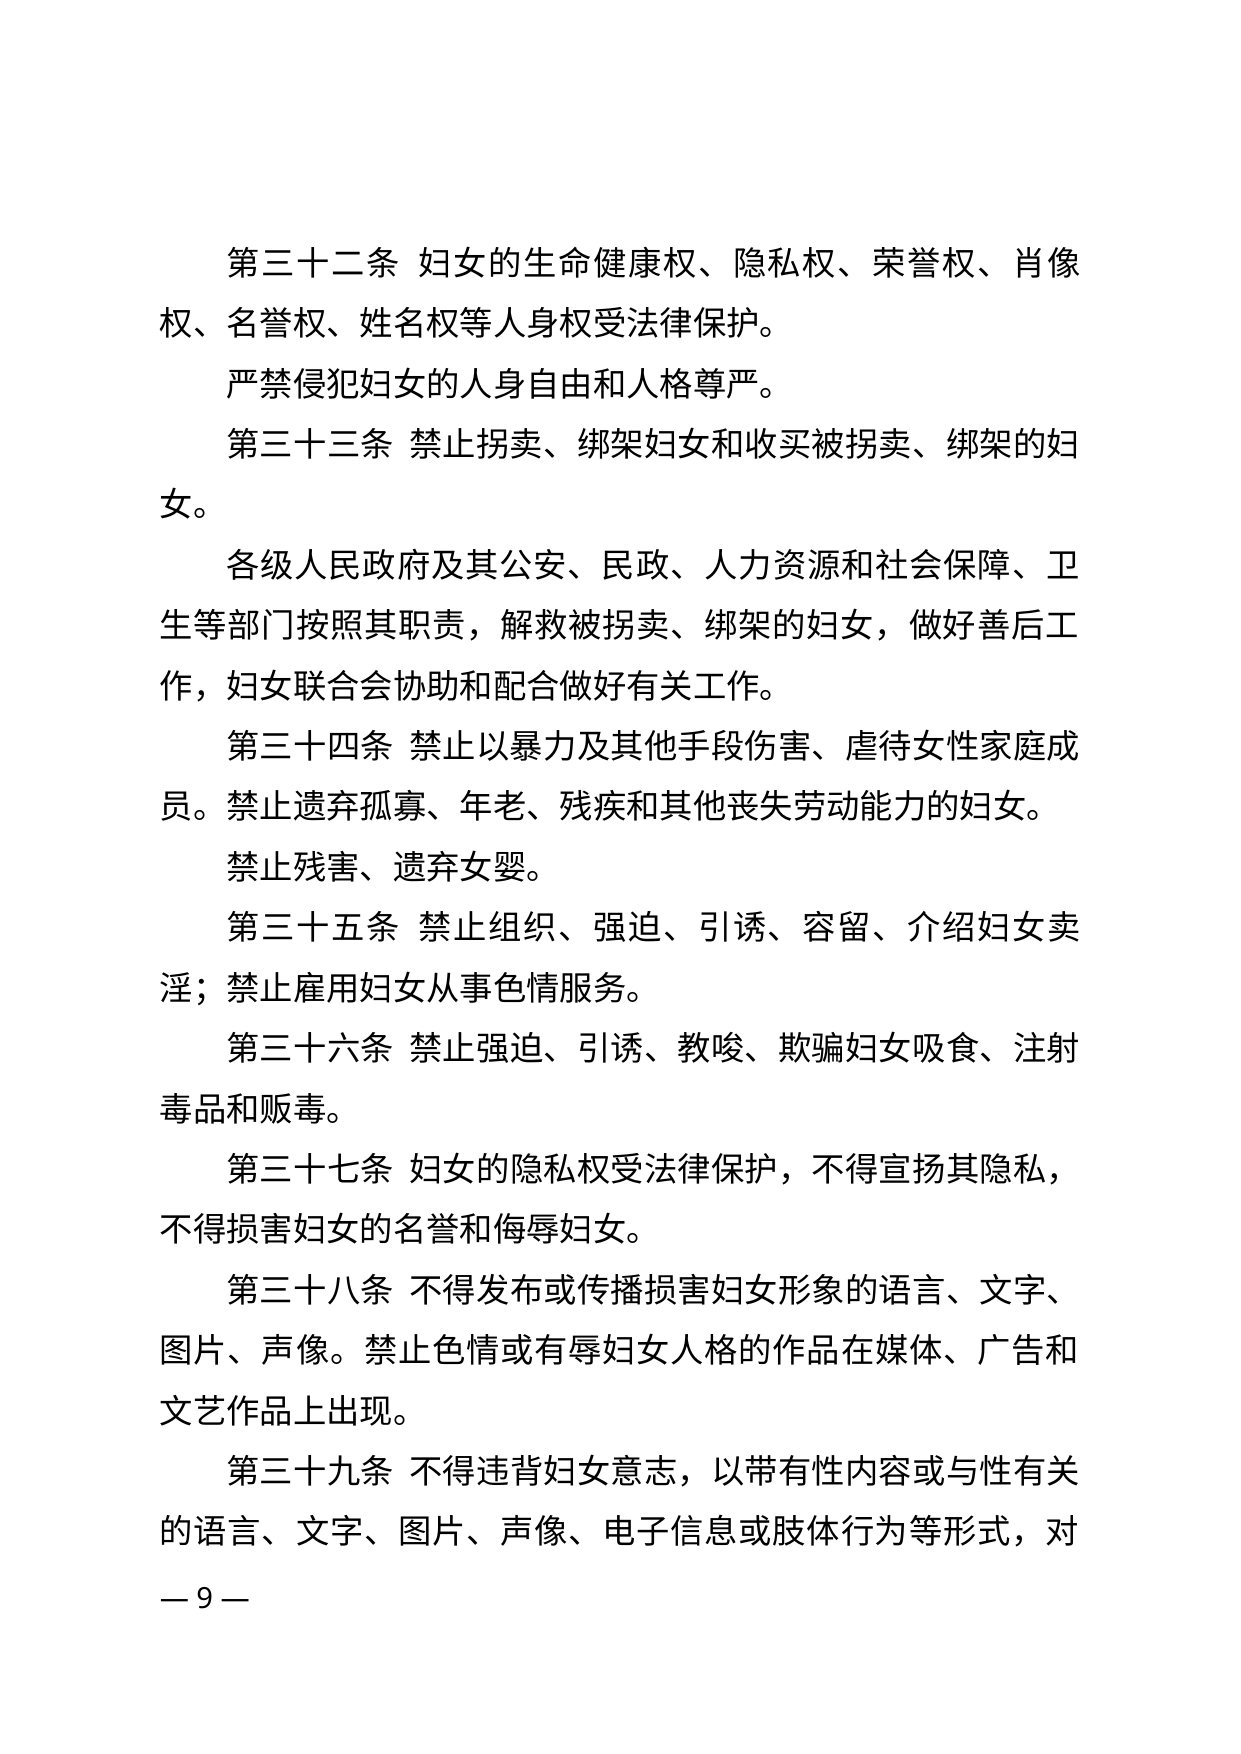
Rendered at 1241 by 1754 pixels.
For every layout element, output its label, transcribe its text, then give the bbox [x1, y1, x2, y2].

text 第三十三条 禁止拐卖、绑架妇女和收买被拐卖、绑架的妇女。 [159, 406, 1081, 526]
text 禁止残害、遗弃女婴。 [159, 828, 1081, 889]
text 各级人民政府及其公安、民政、人力资源和社会保障、卫生等部门按照其职责，解救被拐卖、绑架的妇女，做好善后工作，妇女联合会协助和配合做好有关工作。 [159, 526, 1081, 708]
text 第三十七条 妇女的隐私权受法律保护，不得宣扬其隐私，不得损害妇女的名誉和侮辱妇女。 [159, 1131, 1081, 1251]
text 第三十四条 禁止以暴力及其他手段伤害、虐待女性家庭成员。禁止遗弃孤寡、年老、残疾和其他丧失劳动能力的妇女。 [159, 708, 1081, 828]
text 第三十八条 不得发布或传播损害妇女形象的语言、文字、图片、声像。禁止色情或有辱妇女人格的作品在媒体、广告和文艺作品上出现。 [159, 1251, 1081, 1433]
text 第三十五条 禁止组织、强迫、引诱、容留、介绍妇女卖淫；禁止雇用妇女从事色情服务。 [159, 889, 1081, 1010]
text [159, 1433, 1081, 1553]
text 严禁侵犯妇女的人身自由和人格尊严。 [159, 345, 1081, 406]
text 第三十六条 禁止强迫、引诱、教唆、欺骗妇女吸食、注射毒品和贩毒。 [159, 1010, 1081, 1131]
text 第三十二条 妇女的生命健康权、隐私权、荣誉权、肖像权、名誉权、姓名权等人身权受法律保护。 [159, 224, 1081, 345]
